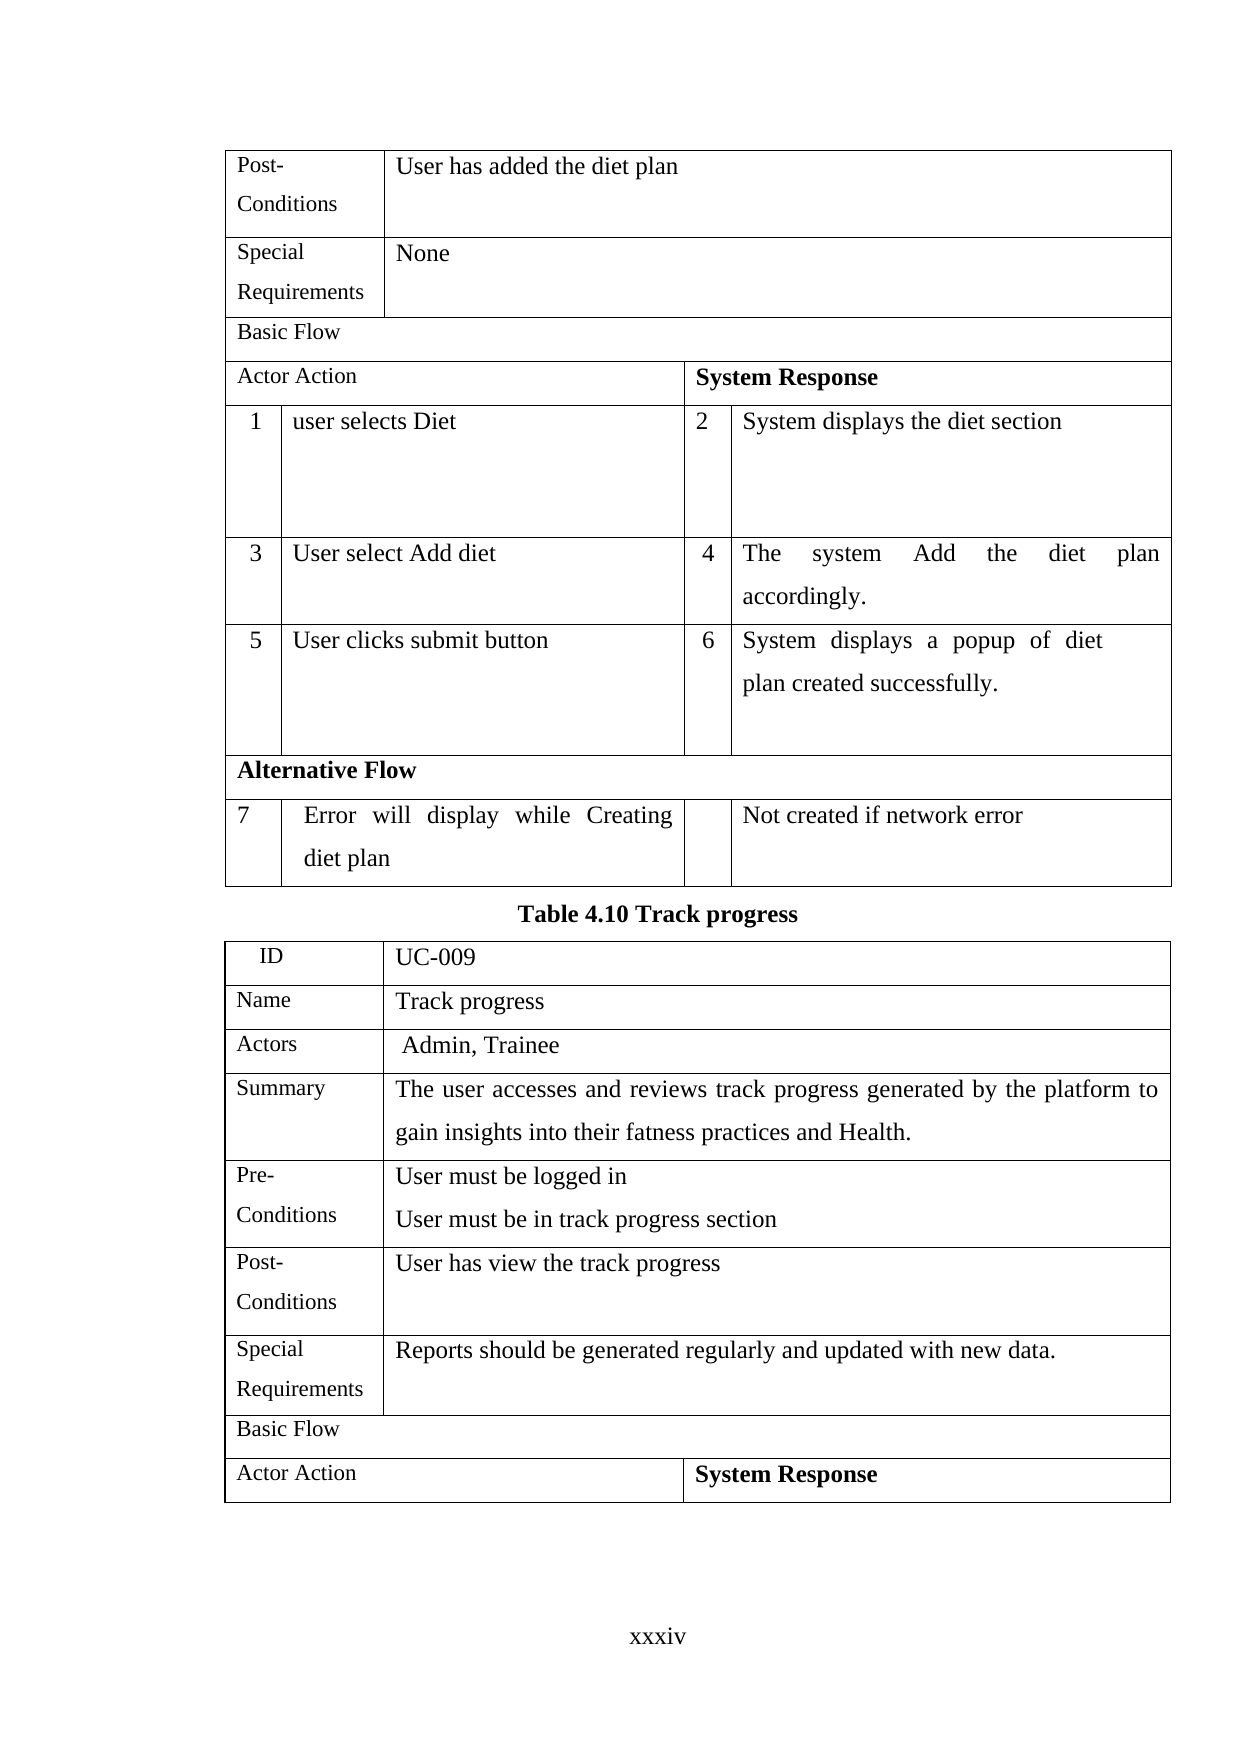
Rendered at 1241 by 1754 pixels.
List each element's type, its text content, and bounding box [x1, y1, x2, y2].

table_cell Special Requirements [226, 238, 384, 317]
table_cell Name [226, 986, 383, 1029]
table_cell Basic Flow [226, 318, 1171, 361]
table_cell Error will display while Creating diet plan [282, 800, 684, 886]
table_cell Actors [226, 1030, 383, 1073]
table_cell System displays the diet section [732, 406, 1171, 537]
table_cell Post-Conditions [226, 151, 384, 237]
table_cell User clicks submit button [282, 625, 684, 754]
table_cell The user accesses and reviews track progress generated by the platform to gain insights into their fatness practices and Health. [384, 1074, 1170, 1160]
table_cell Post-Conditions [226, 1248, 383, 1334]
table_cell User must be logged in User must be in track progress section [384, 1161, 1170, 1247]
table_cell Actor Action [226, 1459, 683, 1502]
table_cell User has added the diet plan [385, 151, 1171, 237]
table_cell Track progress [384, 986, 1170, 1029]
table_cell 3 [226, 538, 281, 624]
table_cell [685, 800, 731, 886]
table_cell System displays a popup of diet plan created successfully. [732, 625, 1171, 754]
table_cell Reports should be generated regularly and updated with new data. [384, 1336, 1170, 1414]
table_cell Alternative Flow [226, 756, 1171, 799]
table_header ID [226, 942, 383, 985]
table_cell user selects Diet [282, 406, 684, 537]
table_cell Actor Action [226, 362, 684, 405]
table_cell System Response [685, 362, 1171, 405]
table_cell 6 [685, 625, 731, 754]
table_cell Summary [226, 1074, 383, 1160]
table_cell Pre-Conditions [226, 1161, 383, 1247]
table_cell System Response [684, 1459, 1170, 1502]
table_cell 5 [226, 625, 281, 754]
table_header UC-009 [384, 942, 1170, 985]
table_cell Not created if network error [732, 800, 1171, 886]
table_cell Admin, Trainee [384, 1030, 1170, 1073]
table_cell Basic Flow [226, 1416, 1170, 1458]
table_cell 1 [226, 406, 281, 537]
table_cell None [385, 238, 1171, 317]
table_cell User has view the track progress [384, 1248, 1170, 1334]
table_cell 2 [685, 406, 731, 537]
table_cell 4 [685, 538, 731, 624]
table_cell User select Add diet [282, 538, 684, 624]
table_cell Special Requirements [226, 1336, 383, 1414]
table_cell 7 [226, 800, 281, 886]
table_cell The system Add the diet plan accordingly. [732, 538, 1171, 624]
